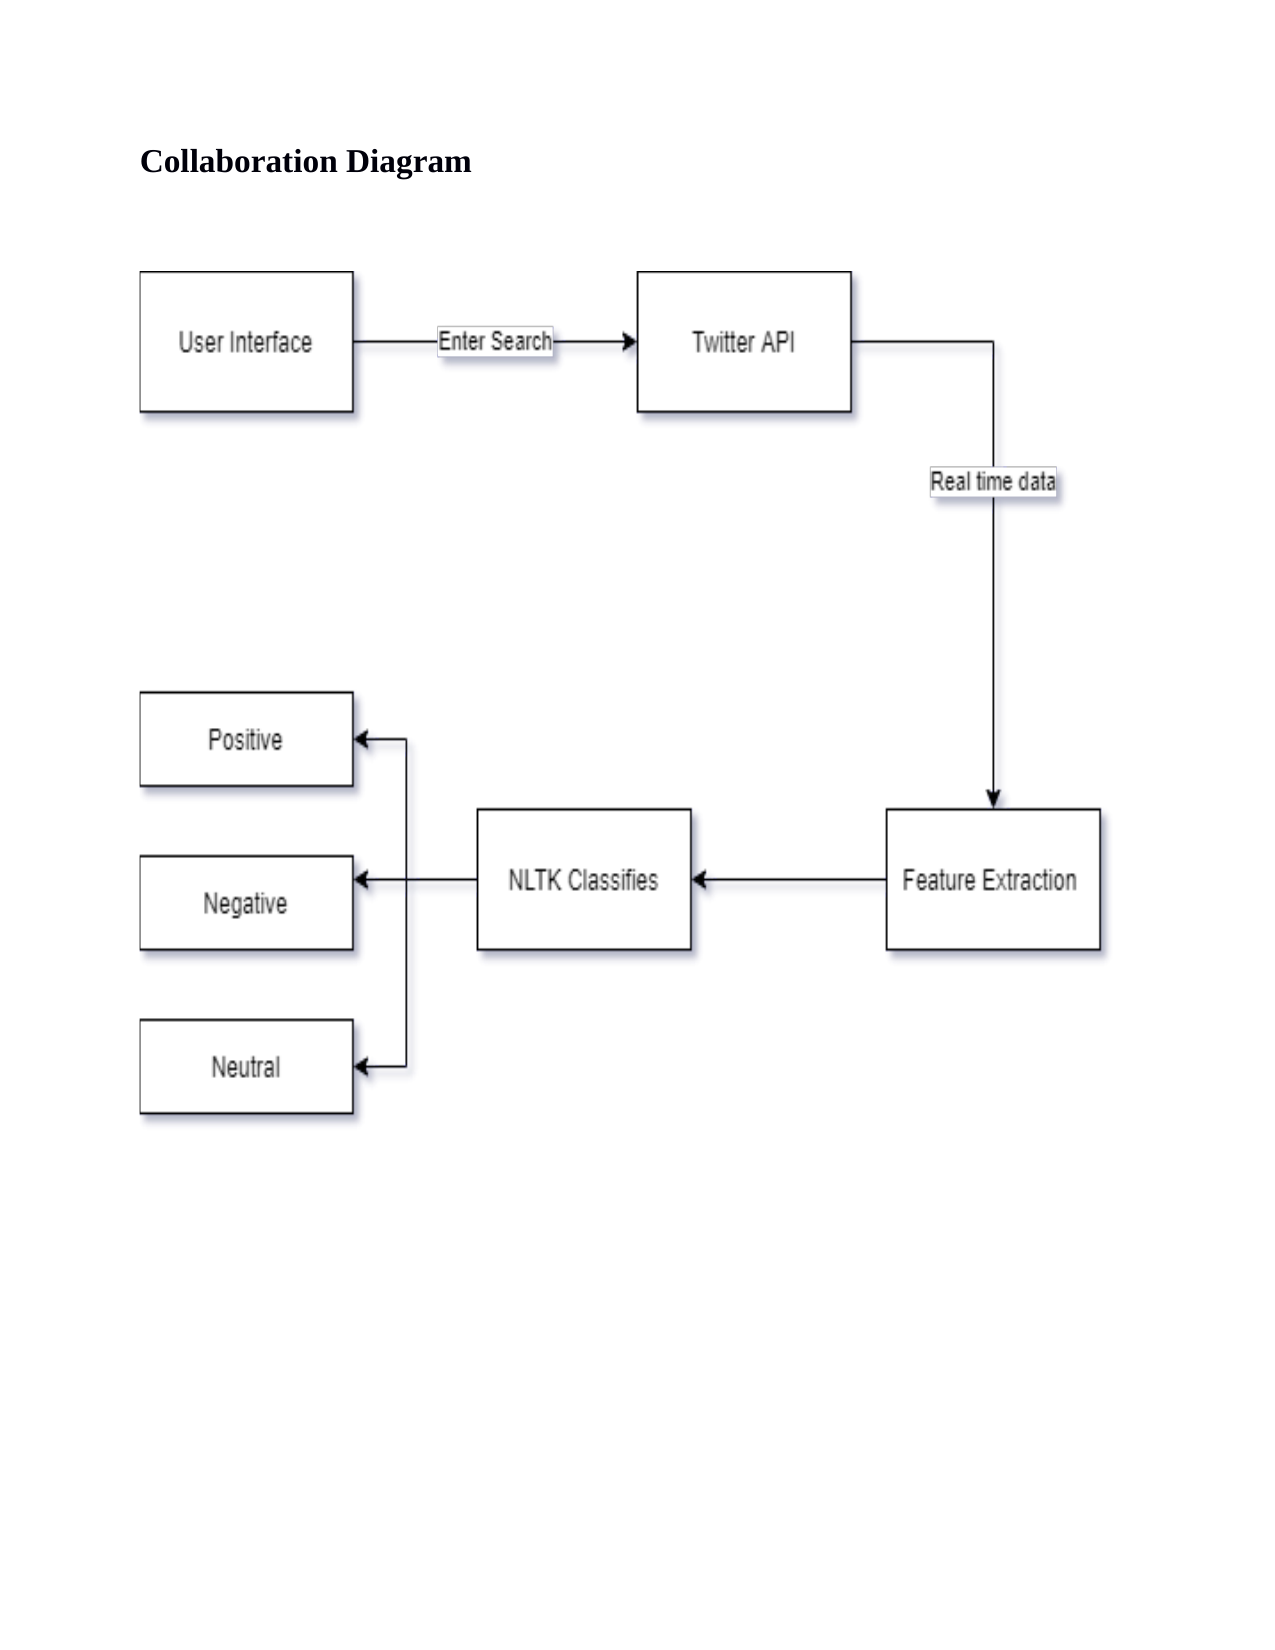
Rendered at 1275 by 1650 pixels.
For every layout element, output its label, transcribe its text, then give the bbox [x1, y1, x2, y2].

text Collaboration Diagram [139, 142, 1131, 180]
picture [139, 271, 1121, 1141]
